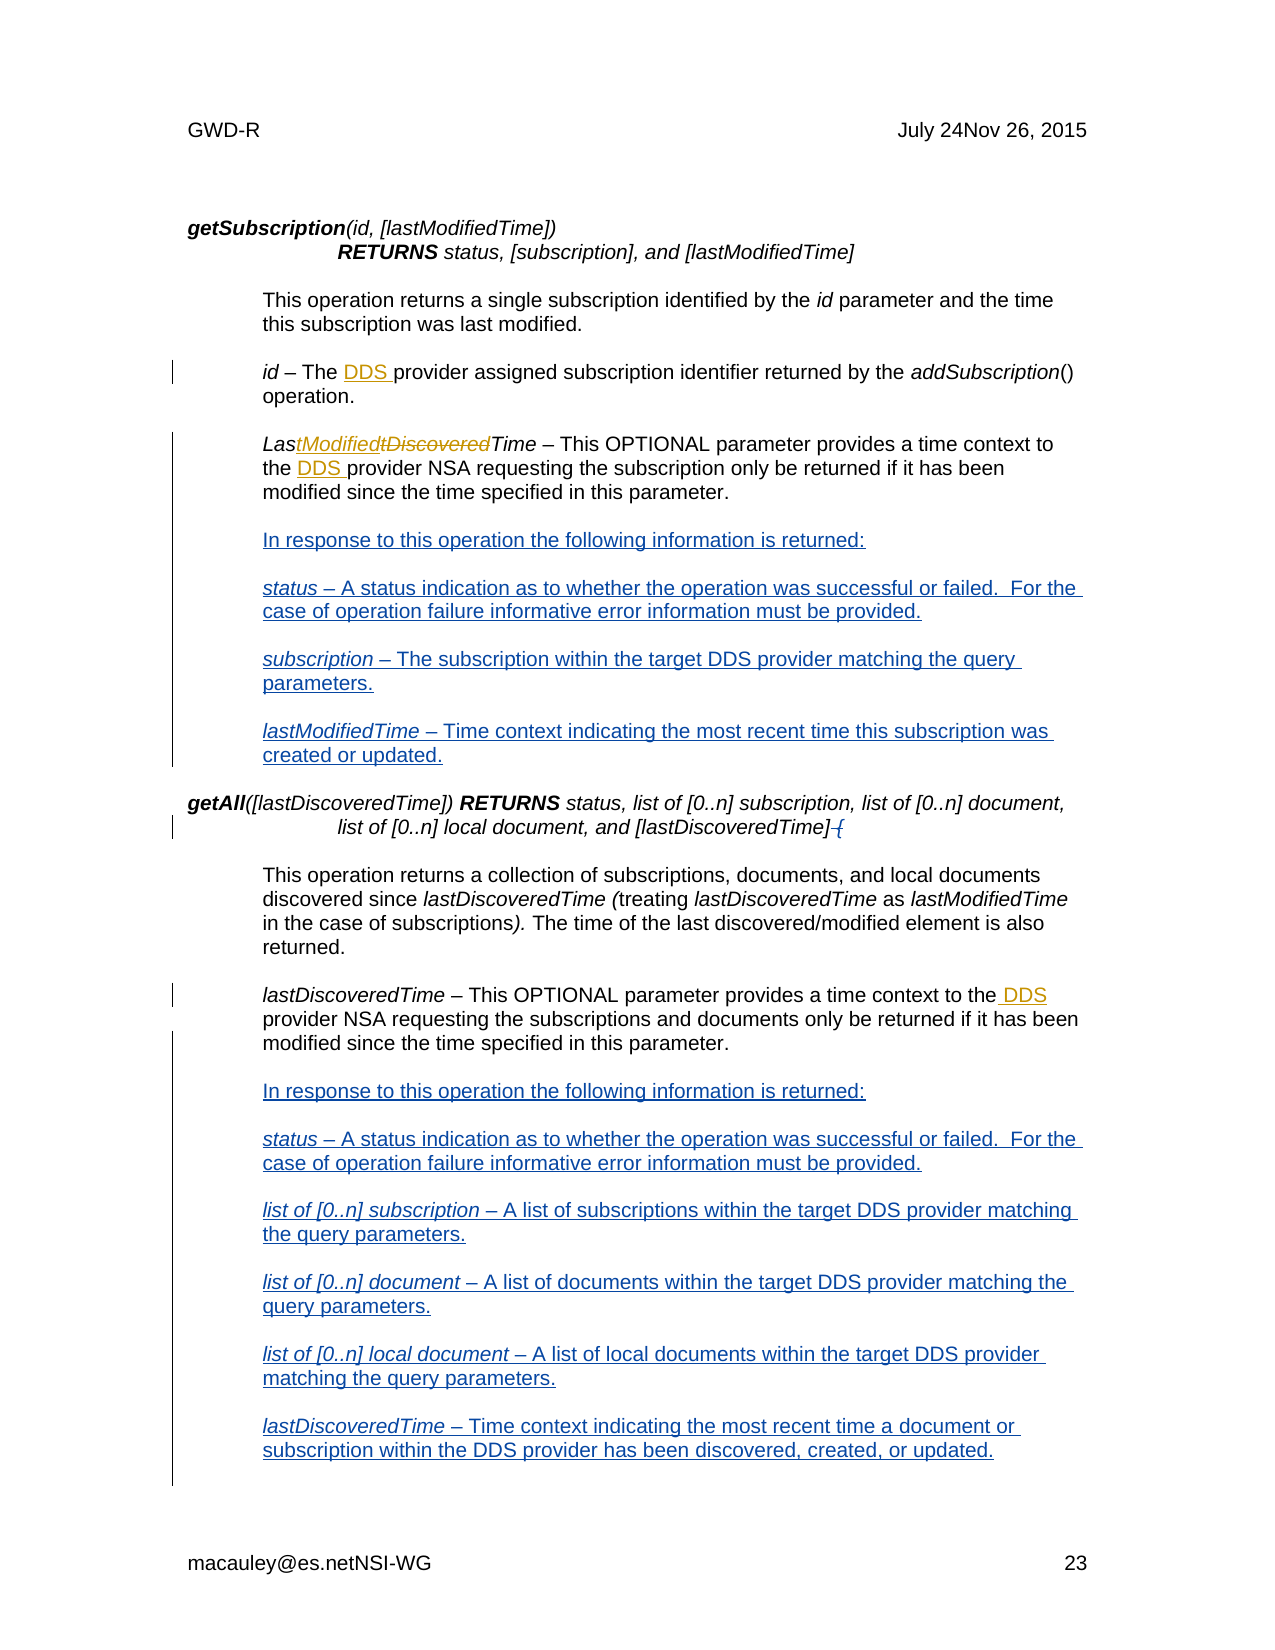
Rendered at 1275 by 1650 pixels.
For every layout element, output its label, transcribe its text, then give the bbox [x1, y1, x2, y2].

text lastDiscoveredTime – This OPTIONAL parameter provides a time context to the provider NSA requesting the subscriptions and documents only be returned if it has been modified since the time specified in this parameter. [262, 983, 1088, 1054]
text getSubscription(id, [lastModifiedTime]) [187, 216, 1088, 240]
text list of [0..n] local document, and [lastDiscoveredTime] [262, 815, 1088, 839]
text LasTime – This OPTIONAL parameter provides a time context to the provider NSA requesting the subscription only be returned if it has been modified since the time specified in this parameter. [262, 432, 1088, 503]
text id – The provider assigned subscription identifier returned by the addSubscription() operation. [262, 360, 1088, 408]
text getAll([lastDiscoveredTime]) RETURNS status, list of [0..n] subscription, list of [0..n] document, [187, 791, 1088, 815]
text This operation returns a single subscription identified by the id parameter and the time this subscription was last modified. [262, 288, 1088, 336]
text This operation returns a collection of subscriptions, documents, and local documents discovered since lastDiscoveredTime (treating lastDiscoveredTime as lastModifiedTime in the case of subscriptions). The time of the last discovered/modified element is also returned. [262, 863, 1088, 959]
text RETURNS status, [subscription], and [lastModifiedTime] [187, 240, 1088, 264]
